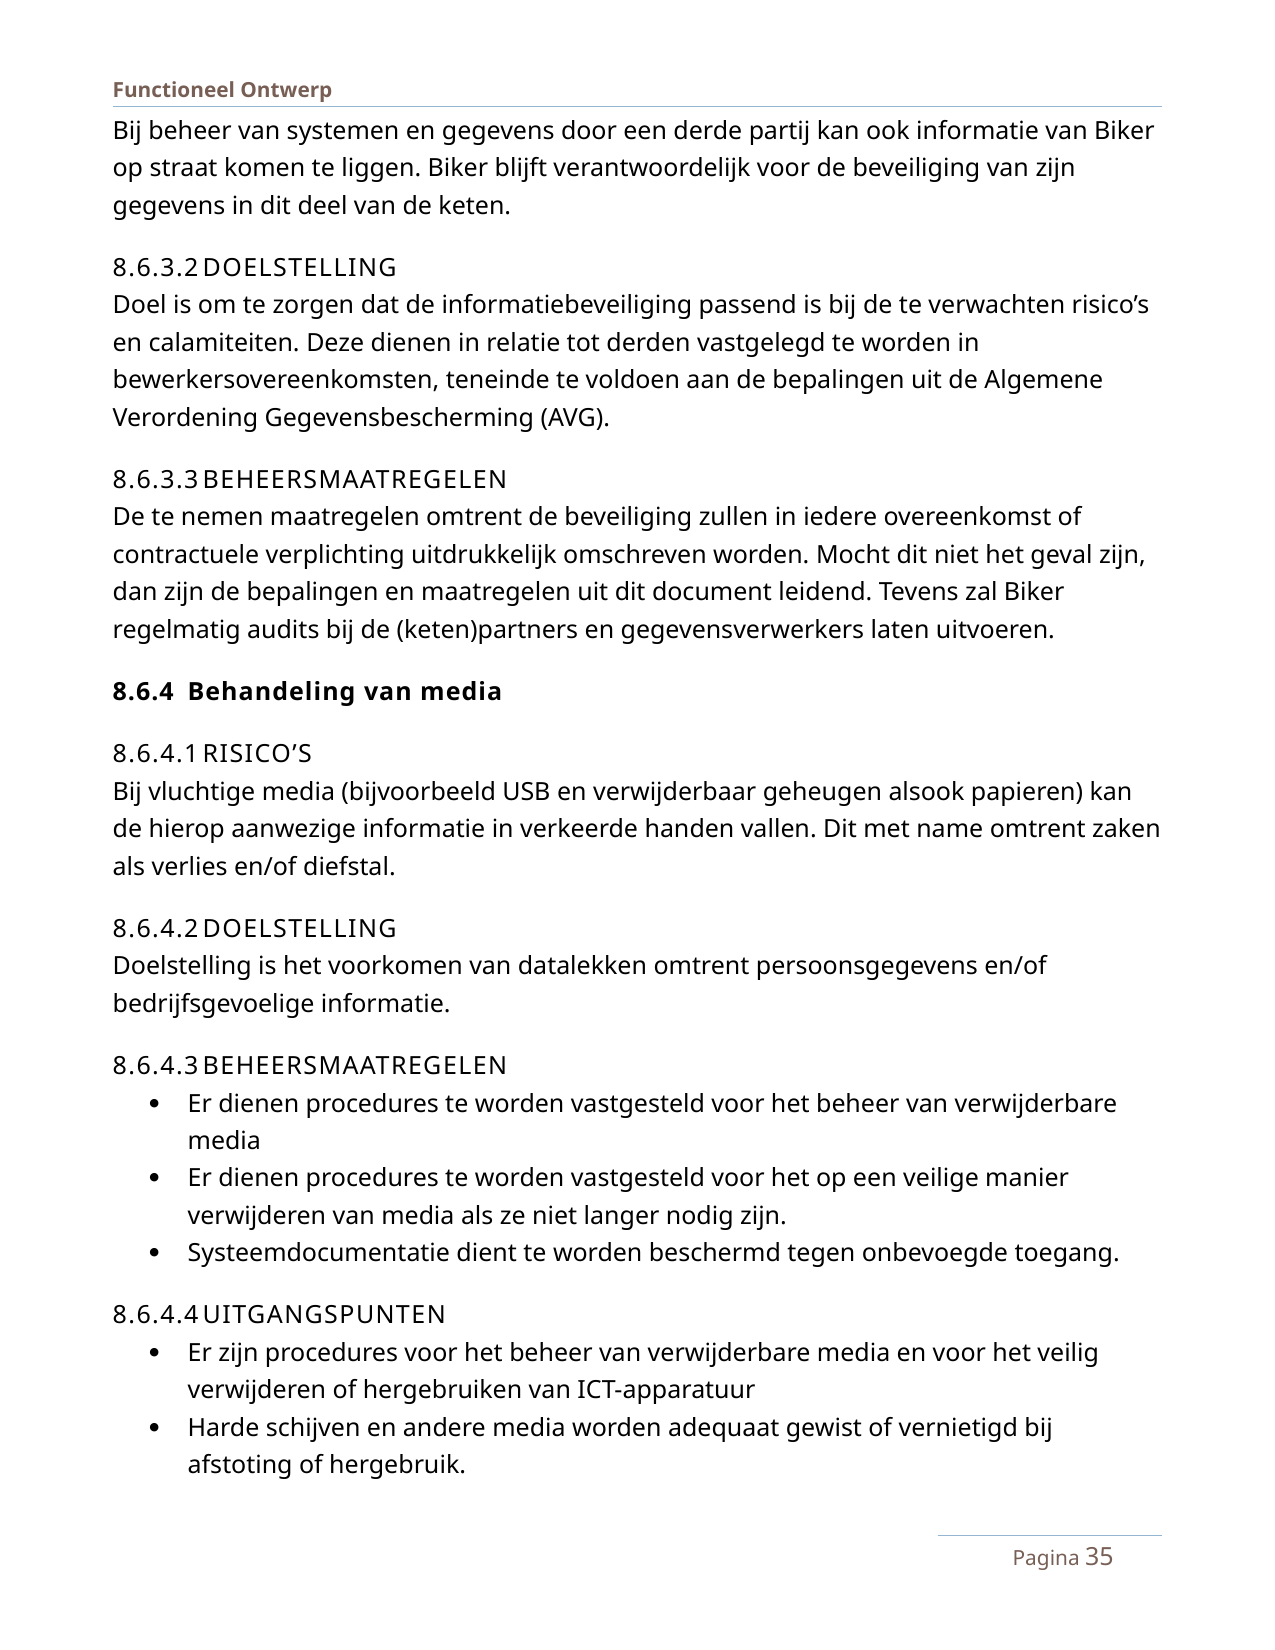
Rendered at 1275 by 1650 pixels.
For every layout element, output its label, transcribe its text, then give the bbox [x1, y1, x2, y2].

subtitle uitgangspunten [112, 1297, 1162, 1331]
text Bij vluchtige media (bijvoorbeeld USB en verwijderbaar geheugen alsook papieren) kan de hierop aanwezige informatie in verkeerde handen vallen. Dit met name omtrent zaken als verlies en/of diefstal. [112, 773, 1162, 882]
subtitle beheersmaatregelen [112, 462, 1162, 496]
list Er dienen procedures te worden vastgesteld voor het op een veilige manier verwijderen van media als ze niet langer nodig zijn. [150, 1160, 1162, 1231]
list Harde schijven en andere media worden adequaat gewist of vernietigd bij afstoting of hergebruik. [150, 1409, 1162, 1481]
subtitle doelstelling [112, 250, 1162, 284]
list Er zijn procedures voor het beheer van verwijderbare media en voor het veilig verwijderen of hergebruiken van ICT-apparatuur [150, 1334, 1162, 1406]
subtitle risico’s [112, 736, 1162, 770]
text De te nemen maatregelen omtrent de beveiliging zullen in iedere overeenkomst of contractuele verplichting uitdrukkelijk omschreven worden. Mocht dit niet het geval zijn, dan zijn de bepalingen en maatregelen uit dit document leidend. Tevens zal Biker regelmatig audits bij de (keten)partners en gegevensverwerkers laten uitvoeren. [112, 499, 1162, 645]
list Er dienen procedures te worden vastgesteld voor het beheer van verwijderbare media [150, 1085, 1162, 1157]
subtitle beheersmaatregelen [112, 1048, 1162, 1082]
subtitle doelstelling [112, 911, 1162, 945]
subtitle Behandeling van media [112, 674, 1162, 708]
text Doelstelling is het voorkomen van datalekken omtrent persoonsgegevens en/of bedrijfsgevoelige informatie. [112, 948, 1162, 1019]
text Doel is om te zorgen dat de informatiebeveiliging passend is bij de te verwachten risico’s en calamiteiten. Deze dienen in relatie tot derden vastgelegd te worden in bewerkersovereenkomsten, teneinde te voldoen aan de bepalingen uit de Algemene Verordening Gegevensbescherming (AVG). [112, 287, 1162, 433]
list Systeemdocumentatie dient te worden beschermd tegen onbevoegde toegang. [150, 1235, 1162, 1269]
text Bij beheer van systemen en gegevens door een derde partij kan ook informatie van Biker op straat komen te liggen. Biker blijft verantwoordelijk voor de beveiliging van zijn gegevens in dit deel van de keten. [112, 112, 1162, 221]
